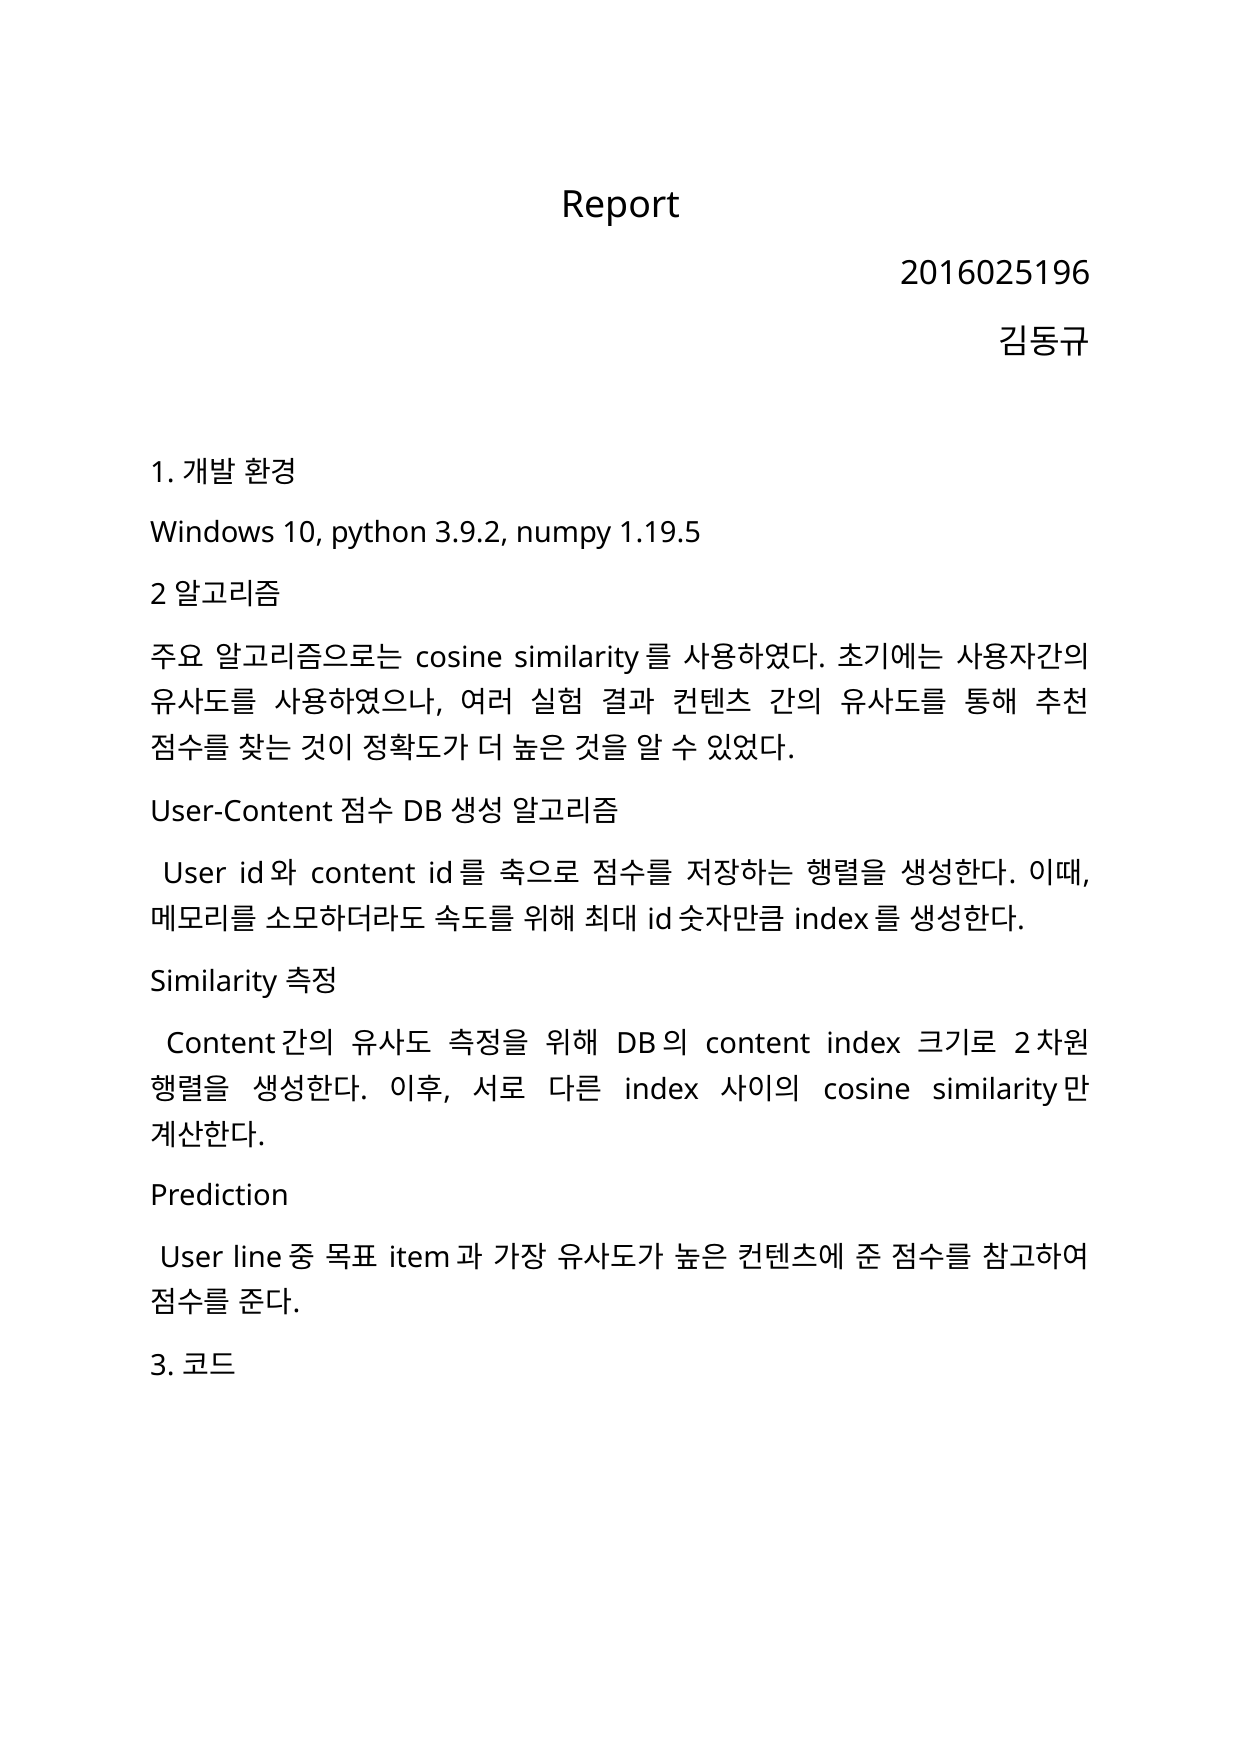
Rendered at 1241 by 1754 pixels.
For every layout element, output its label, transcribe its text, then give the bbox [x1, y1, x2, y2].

text User line중 목표 item과 가장 유사도가 높은 컨텐츠에 준 점수를 참고하여 점수를 준다. [150, 1233, 1090, 1321]
text 주요 알고리즘으로는 cosine similarity를 사용하였다. 초기에는 사용자간의 유사도를 사용하였으나, 여러 실험 결과 컨텐츠 간의 유사도를 통해 추천 점수를 찾는 것이 정확도가 더 높은 것을 알 수 있었다. [150, 633, 1090, 767]
text 김동규 [150, 314, 1090, 363]
text Prediction [150, 1174, 1090, 1213]
text Report [150, 177, 1090, 228]
text Content간의 유사도 측정을 위해 DB의 content index 크기로 2차원 행렬을 생성한다. 이후, 서로 다른 index 사이의 cosine similarity만 계산한다. [150, 1020, 1090, 1154]
text 3. 코드 [150, 1341, 1090, 1384]
text 2 알고리즘 [150, 571, 1090, 613]
text User-Content 점수 DB 생성 알고리즘 [150, 787, 1090, 829]
text Similarity 측정 [150, 958, 1090, 1000]
text User id와 content id를 축으로 점수를 저장하는 행렬을 생성한다. 이때, 메모리를 소모하더라도 속도를 위해 최대 id숫자만큼 index를 생성한다. [150, 849, 1090, 938]
text Windows 10, python 3.9.2, numpy 1.19.5 [150, 511, 1090, 551]
text 2016025196 [150, 249, 1090, 294]
text 1. 개발 환경 [150, 449, 1090, 491]
